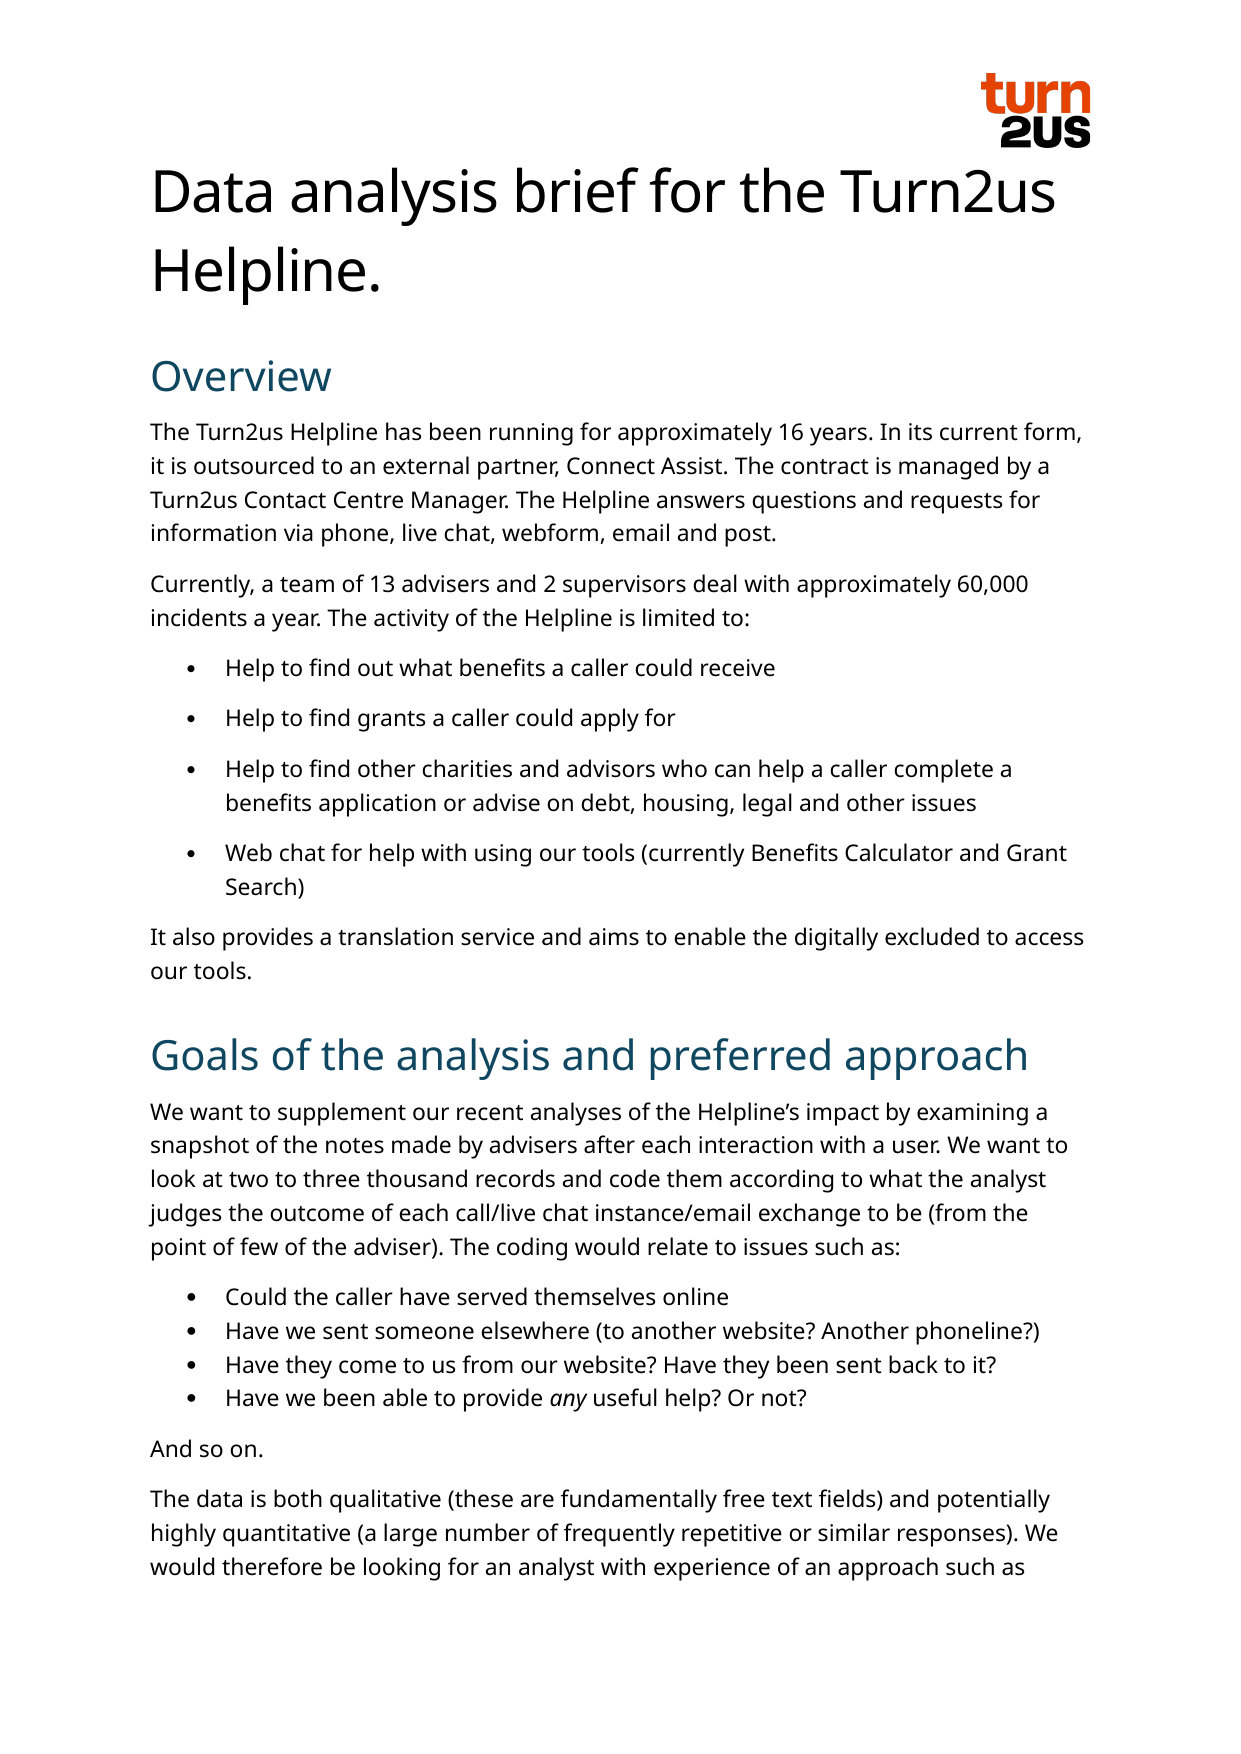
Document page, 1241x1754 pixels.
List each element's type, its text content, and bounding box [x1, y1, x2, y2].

text And so on. [150, 1433, 1090, 1464]
list Help to find grants a caller could apply for [187, 702, 1090, 733]
subtitle Overview [150, 346, 1090, 403]
text It also provides a translation service and aims to enable the digitally excluded to access our tools. [150, 921, 1090, 986]
list Help to find other charities and advisors who can help a caller complete a benefits application or advise on debt, housing, legal and other issues [187, 753, 1090, 818]
list Have we sent someone elsewhere (to another website? Another phoneline?) [187, 1315, 1090, 1346]
list Have we been able to provide any useful help? Or not? [187, 1382, 1090, 1413]
list Help to find out what benefits a caller could receive [187, 652, 1090, 683]
list Could the caller have served themselves online [187, 1281, 1090, 1312]
text We want to supplement our recent analyses of the Helpline’s impact by examining a snapshot of the notes made by advisers after each interaction with a user. We want to look at two to three thousand records and code them according to what the analyst judges the outcome of each call/live chat instance/email exchange to be (from the point of few of the adviser). The coding would relate to issues such as: [150, 1096, 1090, 1262]
text Currently, a team of 13 advisers and 2 supervisors deal with approximately 60,000 incidents a year. The activity of the Helpline is limited to: [150, 568, 1090, 633]
title Data analysis brief for the Turn2us Helpline. [150, 150, 1090, 309]
picture [981, 73, 1091, 148]
list Have they come to us from our website? Have they been sent back to it? [187, 1348, 1090, 1380]
list Web chat for help with using our tools (currently Benefits Calculator and Grant Search) [187, 837, 1090, 902]
subtitle Goals of the analysis and preferred approach [150, 1026, 1090, 1083]
text The Turn2us Helpline has been running for approximately 16 years. In its current form, it is outsourced to an external partner, Connect Assist. The contract is managed by a Turn2us Contact Centre Manager. The Helpline answers questions and requests for information via phone, live chat, webform, email and post. [150, 416, 1090, 548]
